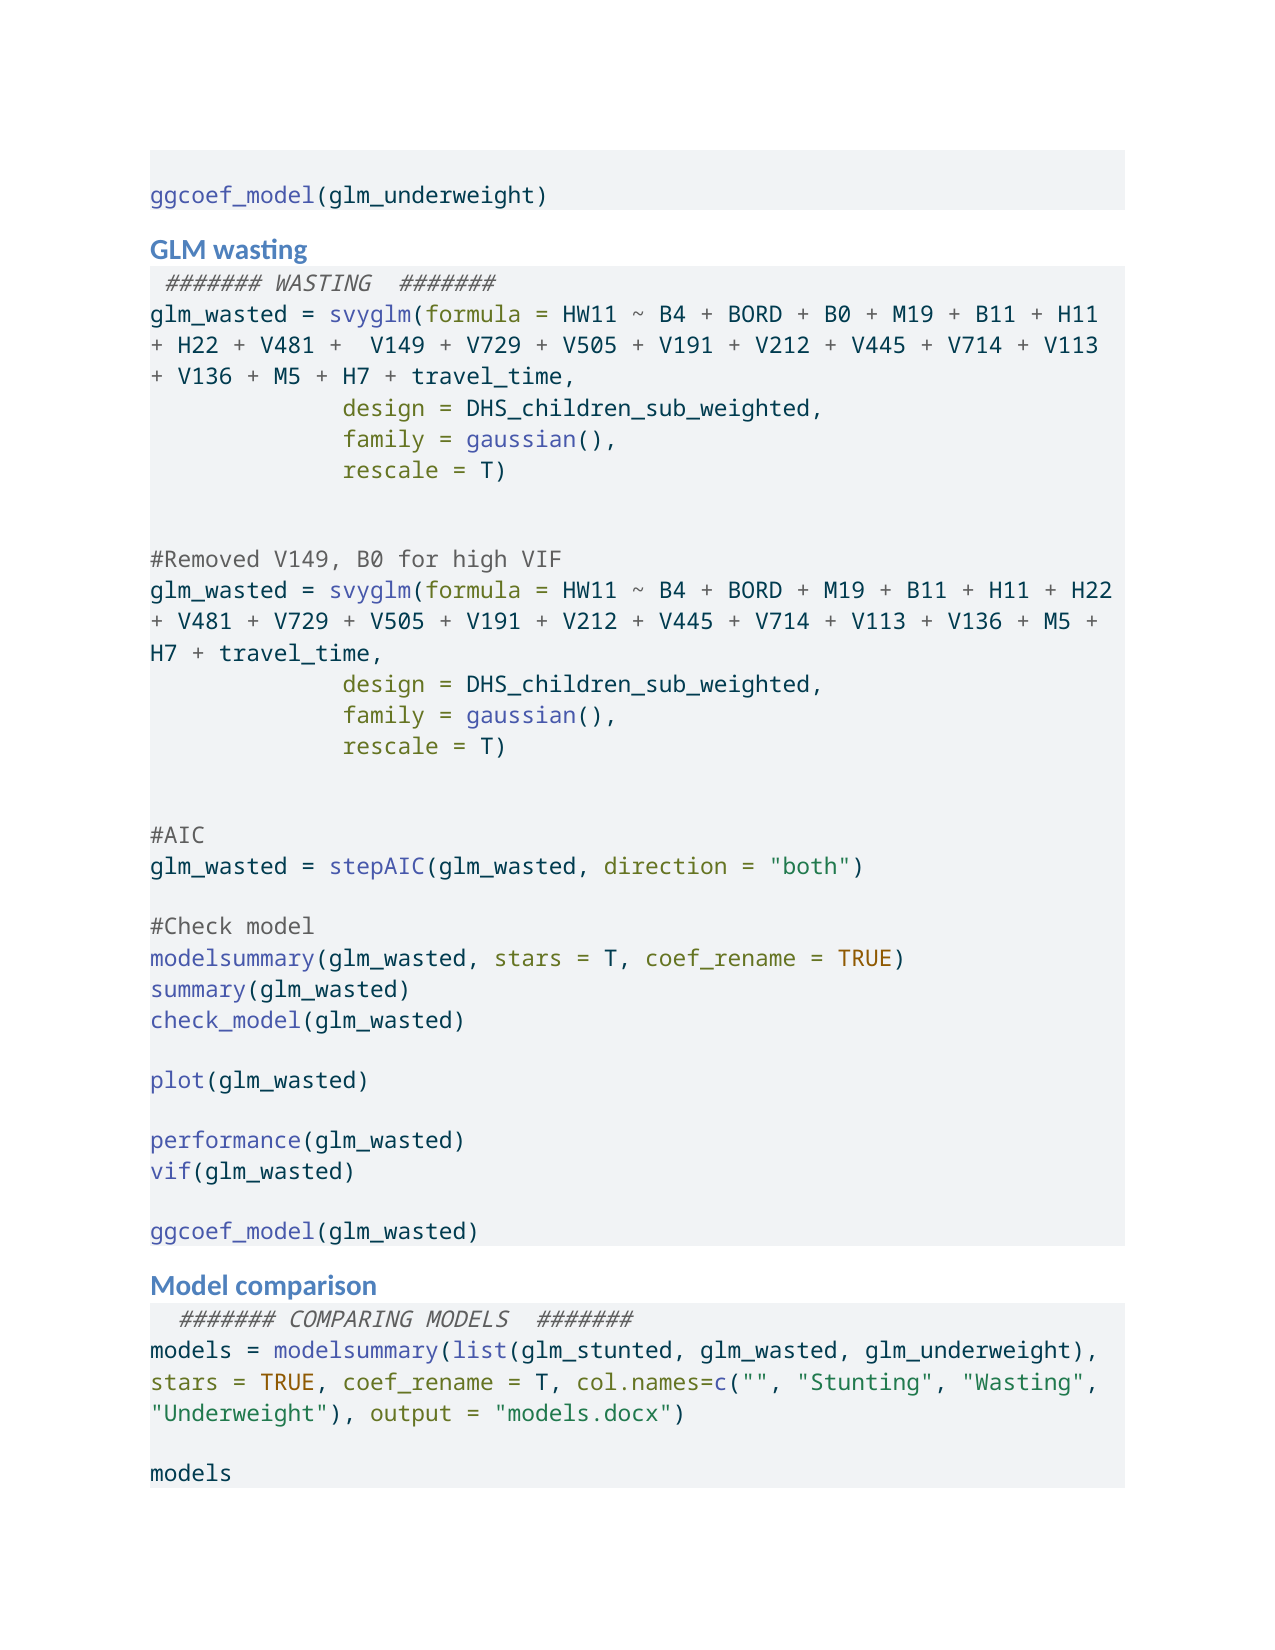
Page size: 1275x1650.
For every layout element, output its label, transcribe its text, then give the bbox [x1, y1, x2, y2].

text ####### WASTING ####### glm_wasted = svyglm(formula = HW11 ~ B4 + BORD + B0 + M19 + B11 + H11 + H22 + V481 + V149 + V729 + V505 + V191 + V212 + V445 + V714 + V113 + V136 + M5 + H7 + travel_time, design = DHS_children_sub_weighted, family = gaussian(), rescale = T) #Removed V149, B0 for high VIF glm_wasted = svyglm(formula = HW11 ~ B4 + BORD + M19 + B11 + H11 + H22 + V481 + V729 + V505 + V191 + V212 + V445 + V714 + V113 + V136 + M5 + H7 + travel_time, design = DHS_children_sub_weighted, family = gaussian(), rescale = T) #AIC glm_wasted = stepAIC(glm_wasted, direction = "both") #Check model modelsummary(glm_wasted, stars = T, coef_rename = TRUE) summary(glm_wasted) check_model(glm_wasted) plot(glm_wasted) performance(glm_wasted) vif(glm_wasted) ggcoef_model(glm_wasted) [150, 266, 1125, 1246]
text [150, 1303, 1125, 1488]
subtitle GLM wasting [150, 231, 1125, 266]
subtitle Model comparison [150, 1267, 1125, 1303]
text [150, 150, 1125, 210]
